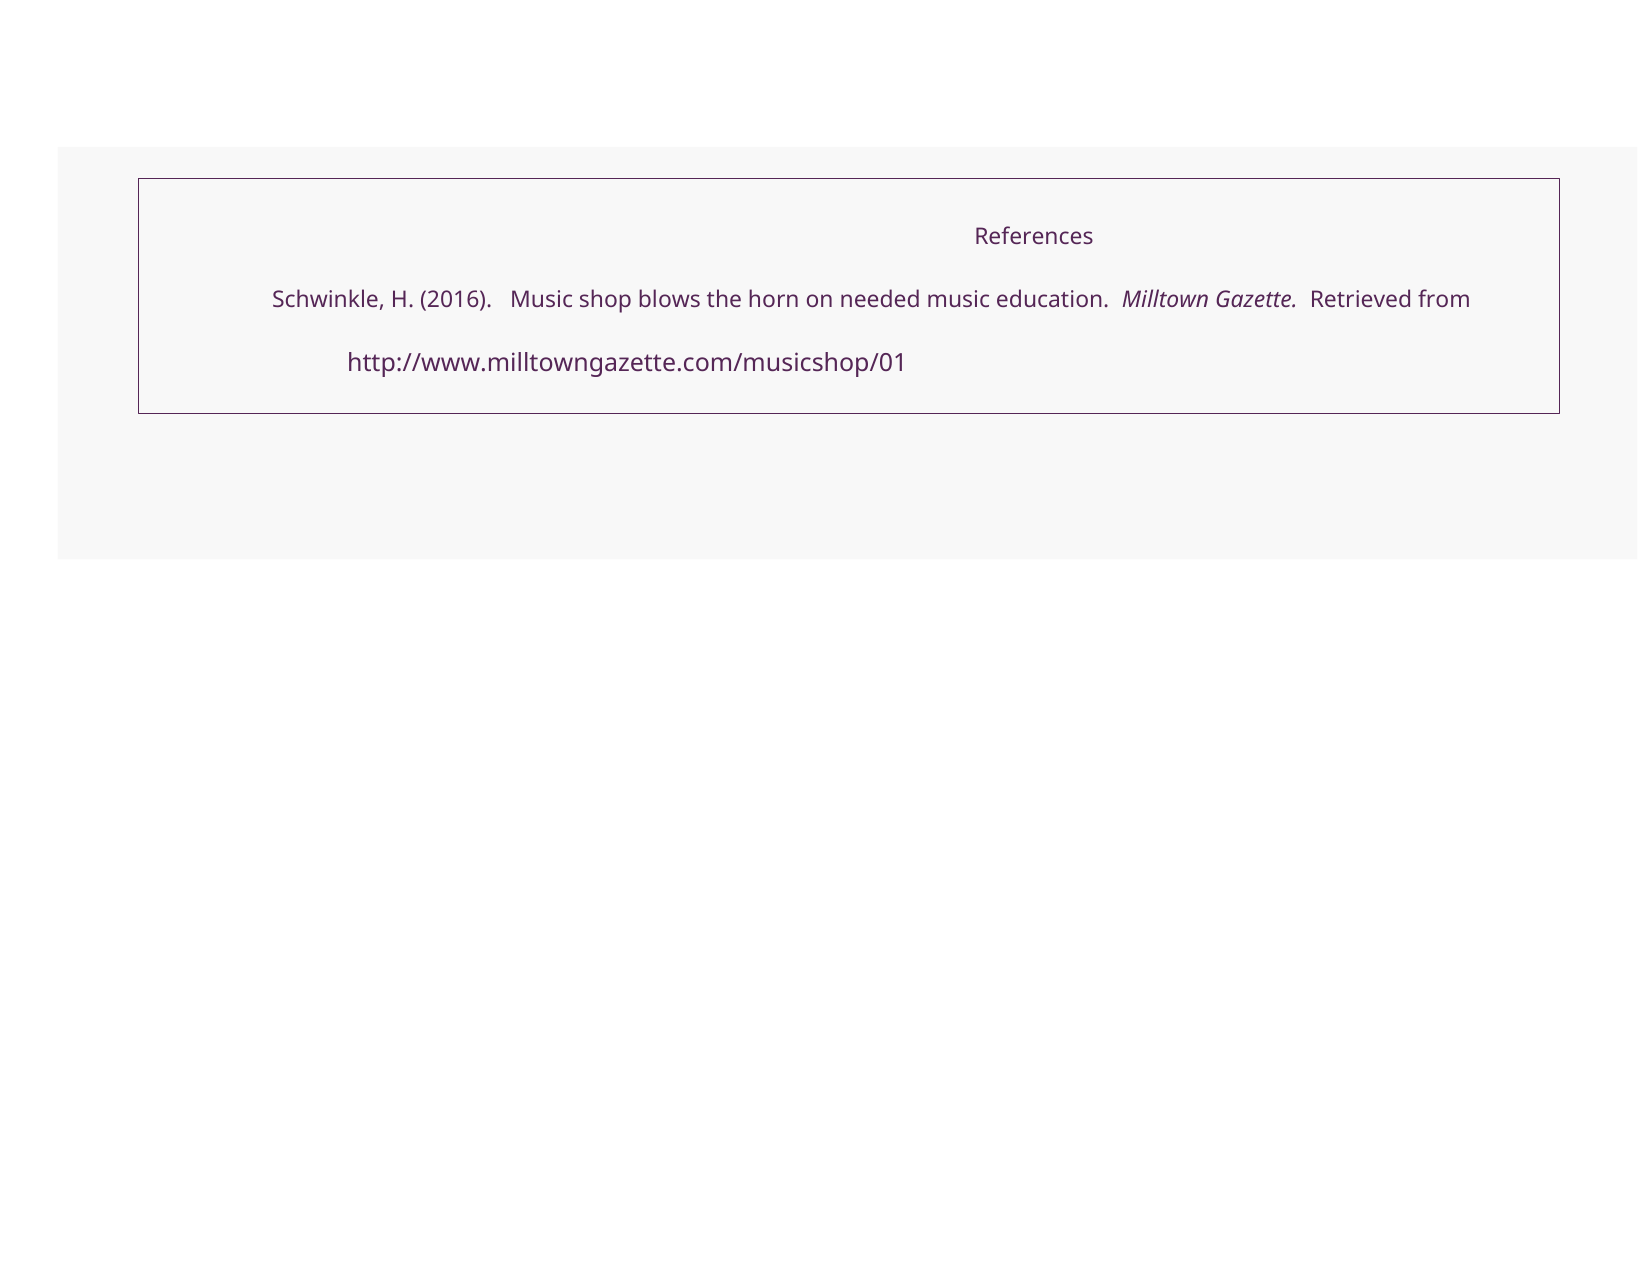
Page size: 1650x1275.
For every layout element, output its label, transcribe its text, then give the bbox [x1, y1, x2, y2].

text http://www.milltowngazette.com/musicshop/01 [347, 345, 1537, 379]
text Schwinkle, H. (2016). Music shop blows the horn on needed music education. Milltown Gazette. Retrieved from [272, 282, 1537, 314]
text References [272, 220, 1537, 251]
